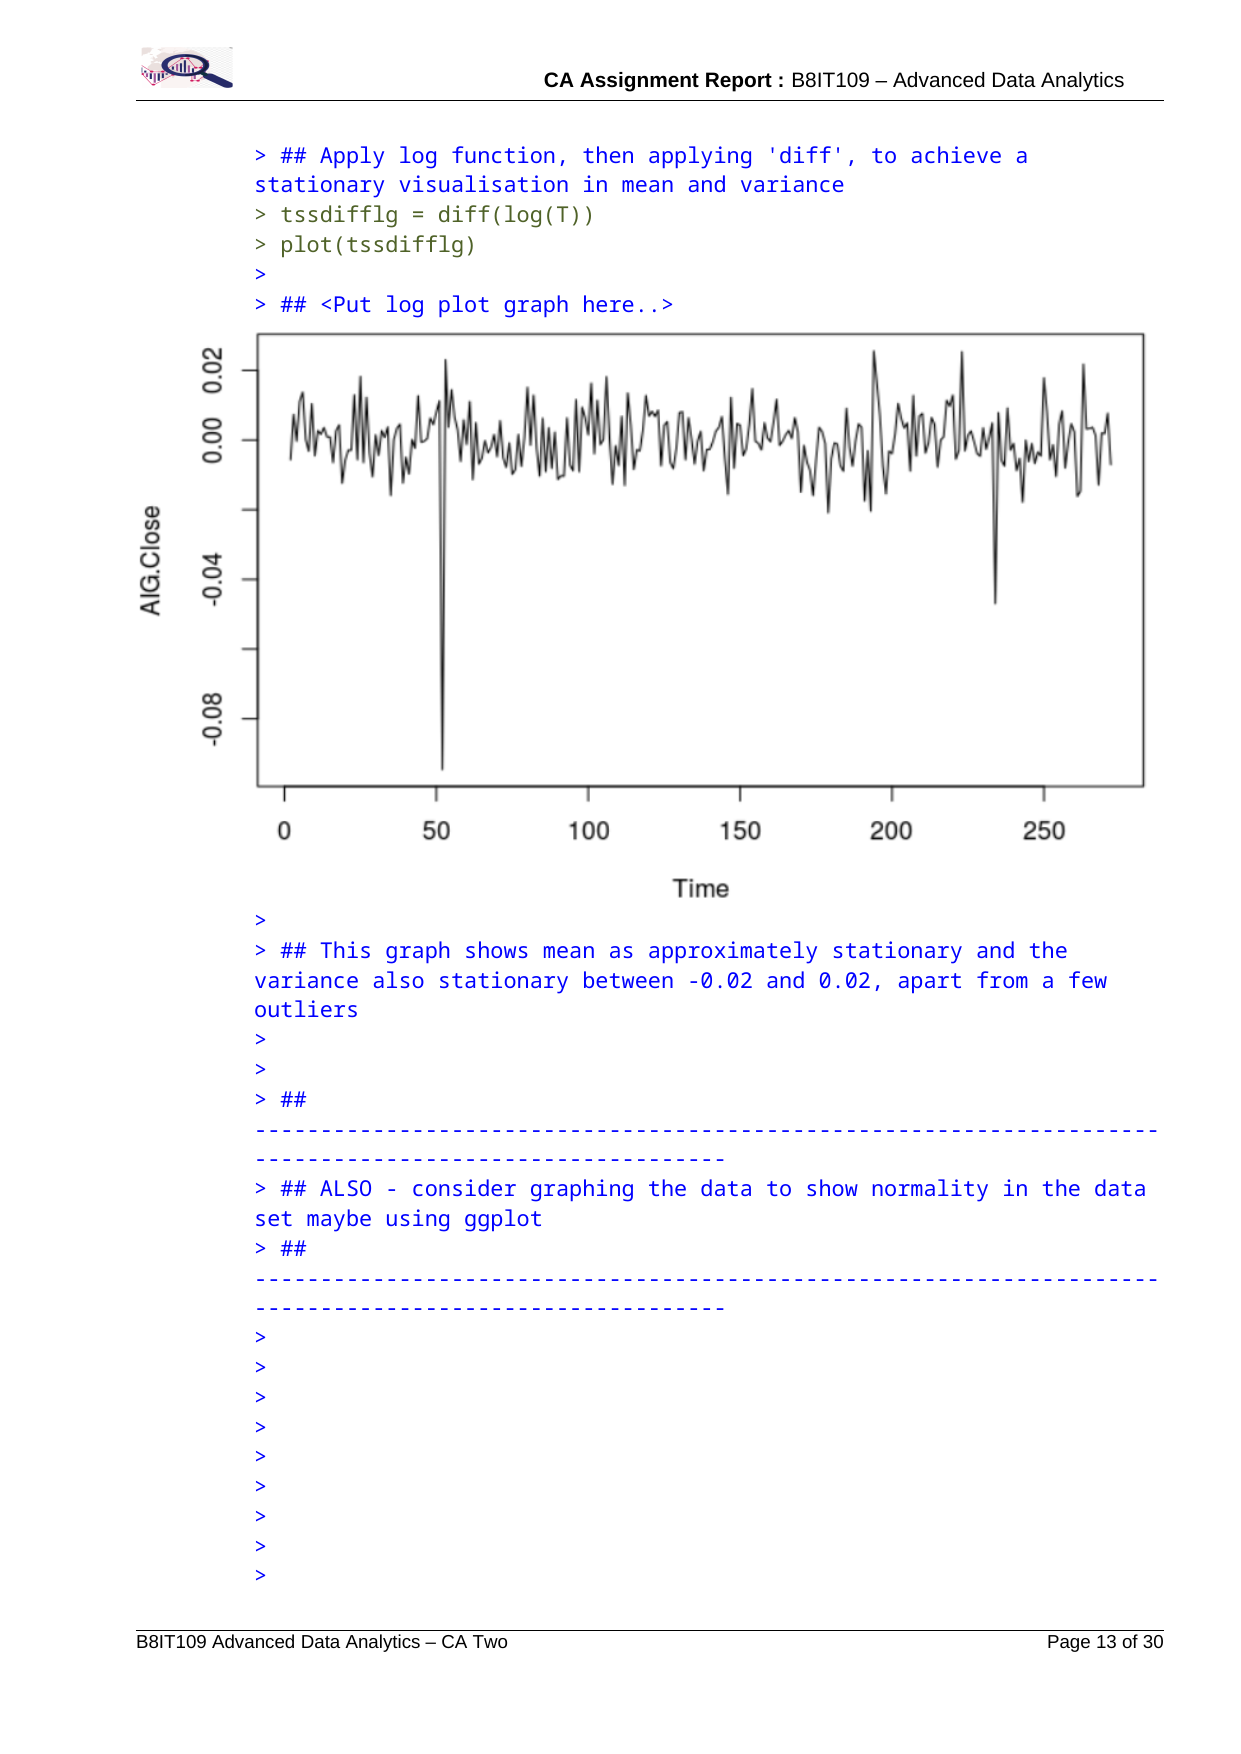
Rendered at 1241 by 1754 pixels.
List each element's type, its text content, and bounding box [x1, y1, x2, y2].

text > [254, 1024, 1163, 1054]
text > ## --------------------------------------------------------------------------------------------------------- [254, 1084, 1163, 1173]
text > ## <Put log plot graph here..> [254, 289, 1163, 318]
text > plot(tssdifflg) [254, 229, 1163, 259]
text > [254, 1471, 1163, 1501]
text > ## ALSO - consider graphing the data to show normality in the data set maybe using ggplot [254, 1173, 1163, 1233]
text > ## Apply log function, then applying 'diff', to achieve a stationary visualisation in mean and variance [254, 140, 1163, 199]
text > ## This graph shows mean as approximately stationary and the variance also stationary between -0.02 and 0.02, apart from a few outliers [254, 935, 1163, 1024]
text > ## --------------------------------------------------------------------------------------------------------- [254, 1233, 1163, 1322]
text > [254, 1382, 1163, 1411]
text > [254, 1411, 1163, 1441]
text > [254, 1054, 1163, 1084]
text > [254, 1352, 1163, 1382]
picture [141, 47, 233, 88]
text > [254, 1560, 1163, 1590]
text > [254, 905, 1163, 935]
picture [135, 318, 1157, 905]
text > [254, 259, 1163, 289]
text > [254, 1322, 1163, 1352]
text > tssdifflg = diff(log(T)) [254, 199, 1163, 229]
text > [254, 1531, 1163, 1560]
text > [254, 1441, 1163, 1471]
text > [254, 1501, 1163, 1531]
